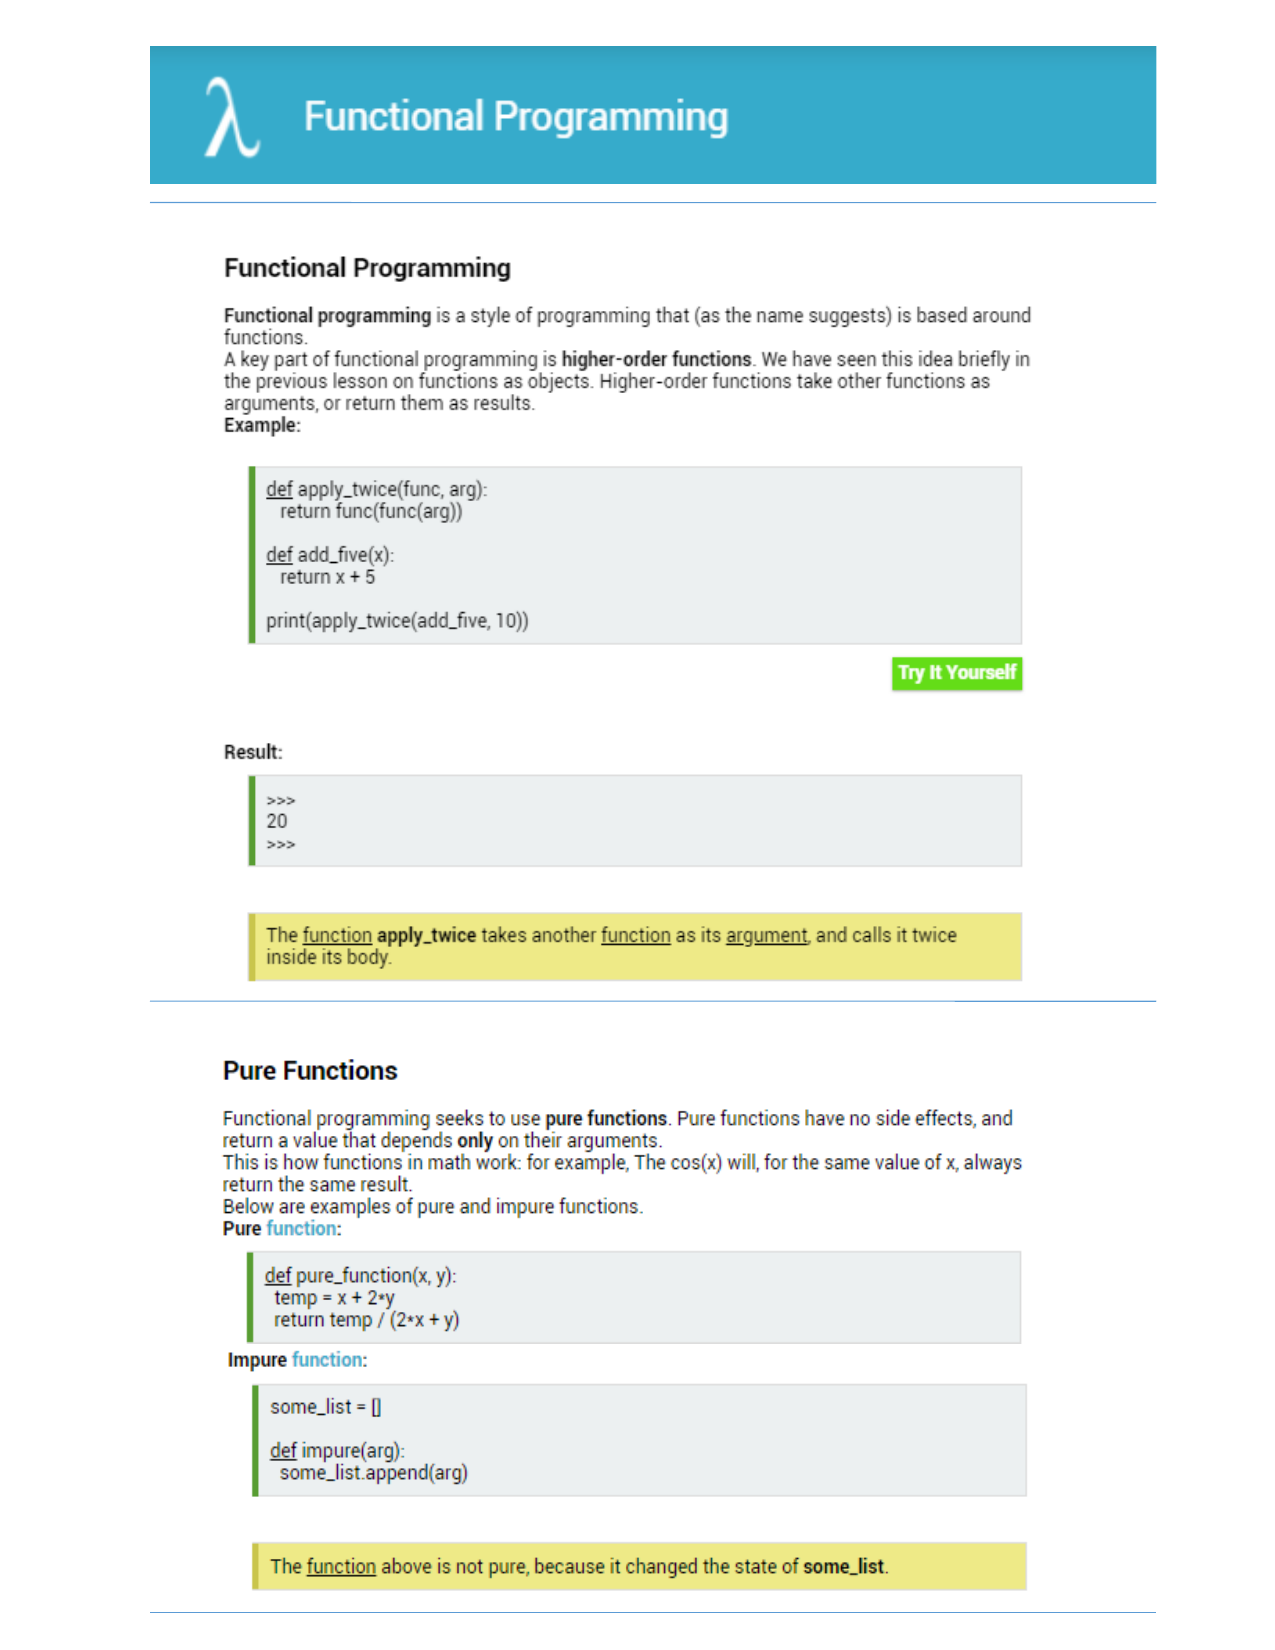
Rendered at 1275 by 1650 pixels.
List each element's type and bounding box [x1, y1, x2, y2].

picture [219, 1048, 1056, 1344]
picture [150, 46, 1157, 184]
picture [218, 249, 1057, 983]
picture [218, 1345, 1057, 1594]
